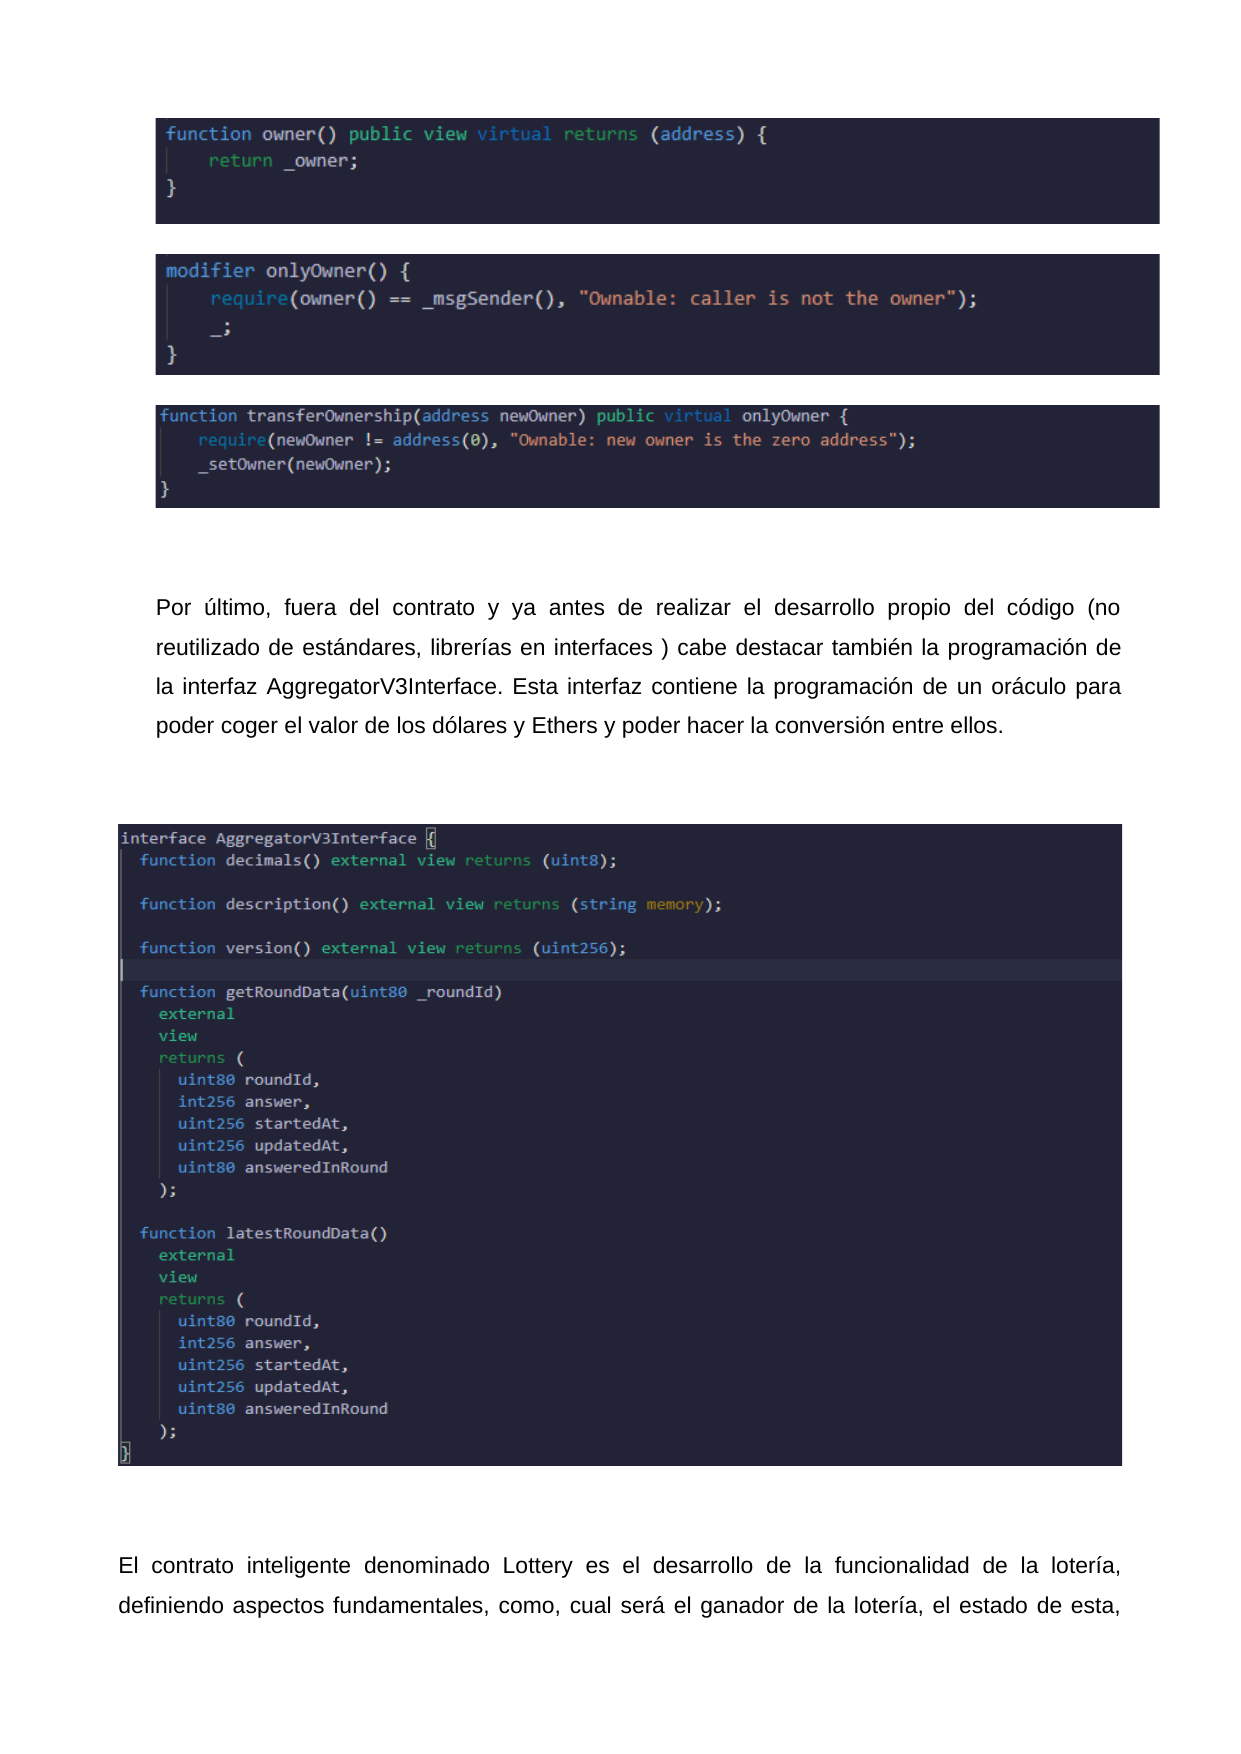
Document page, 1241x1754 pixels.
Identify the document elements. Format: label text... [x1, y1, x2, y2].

picture [155, 254, 1160, 375]
picture [118, 824, 1123, 1466]
picture [155, 405, 1160, 508]
text Por último, fuera del contrato y ya antes de realizar el desarrollo propio del código (no reutilizado de estándares, librerías en interfaces ) cabe destacar también la programación de la interfaz AggregatorV3Interface. Esta interfaz contiene la programación de un oráculo para poder coger el valor de los dólares y Ethers y poder hacer la conversión entre ellos. [156, 594, 1122, 739]
picture [155, 118, 1160, 224]
